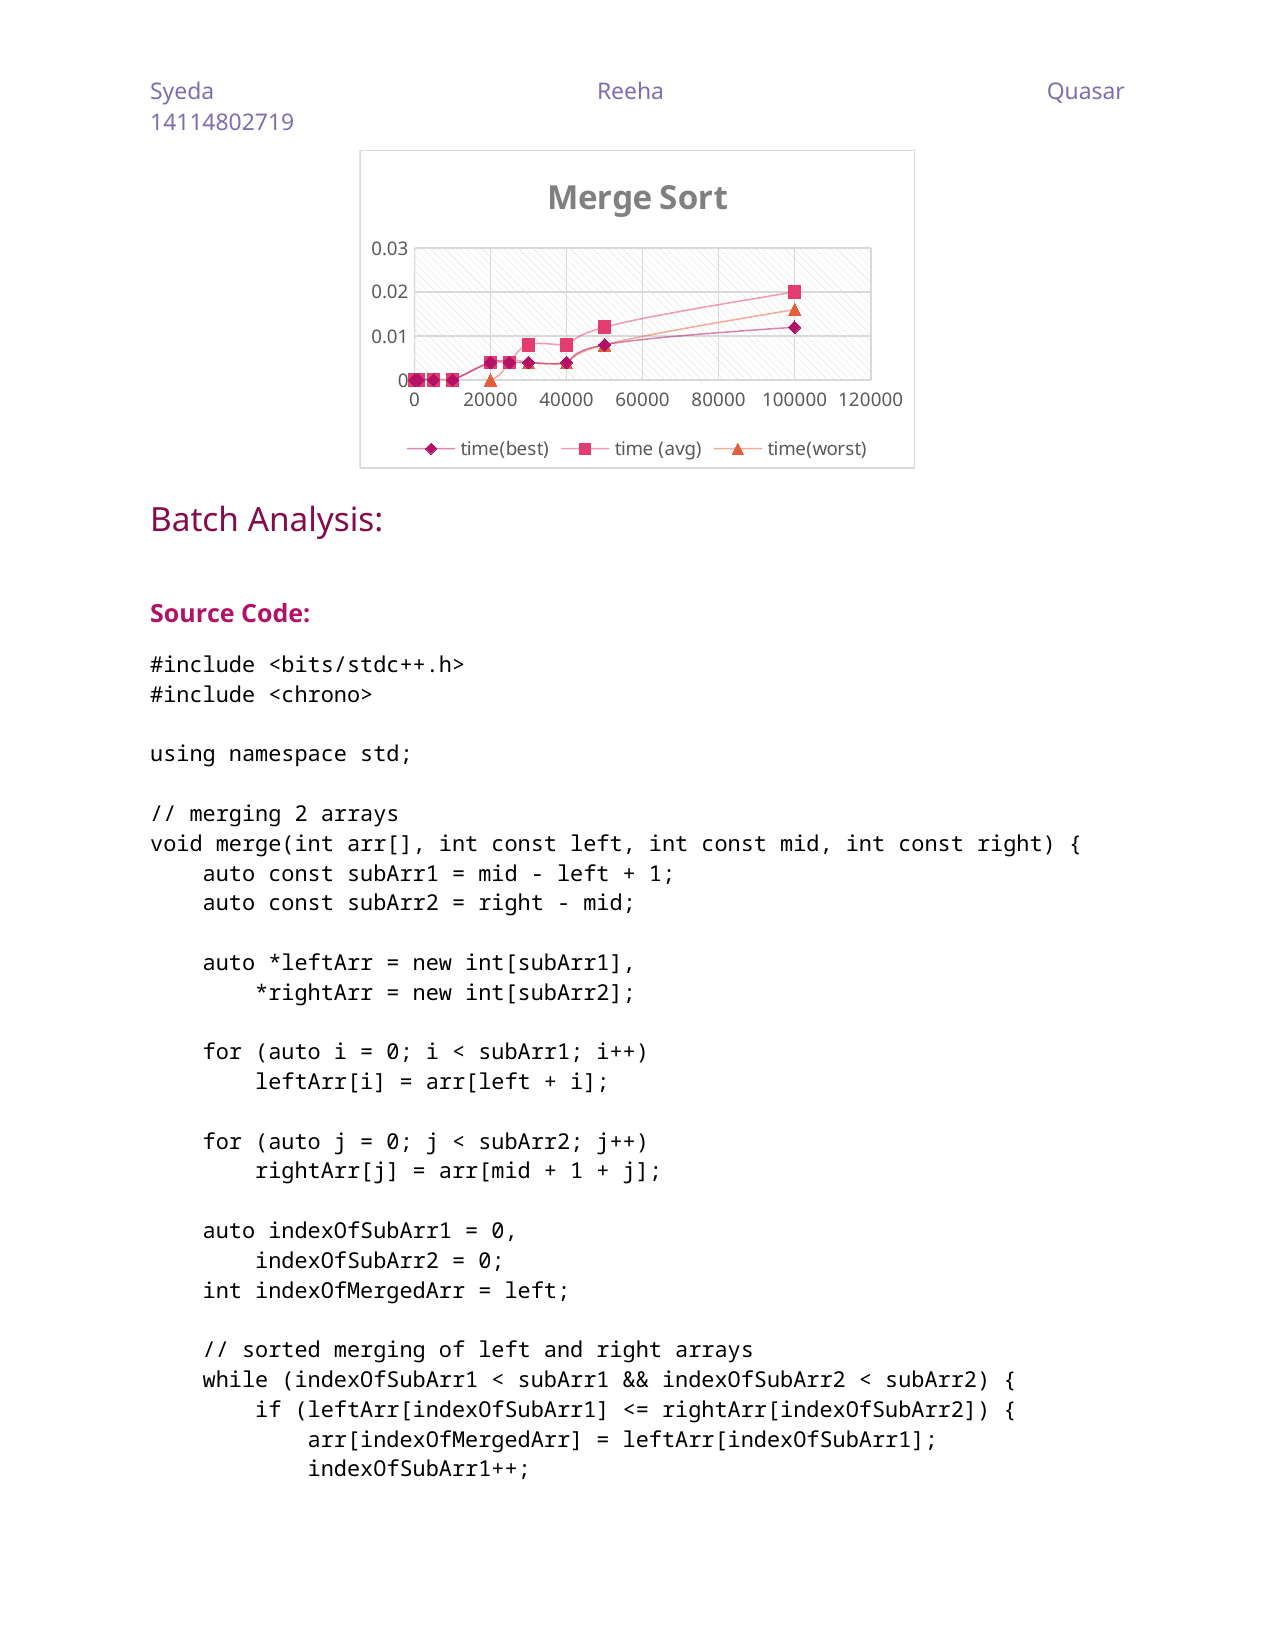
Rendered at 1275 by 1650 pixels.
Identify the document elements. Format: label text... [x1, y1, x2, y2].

text *rightArr = new int[subArr2]; [150, 977, 1125, 1007]
text while (indexOfSubArr1 < subArr1 && indexOfSubArr2 < subArr2) { [150, 1364, 1125, 1394]
text indexOfSubArr1++; [150, 1453, 1125, 1483]
text int indexOfMergedArr = left; [150, 1275, 1125, 1304]
text if (leftArr[indexOfSubArr1] <= rightArr[indexOfSubArr2]) { [150, 1394, 1125, 1424]
text // merging 2 arrays [150, 798, 1125, 828]
text auto const subArr1 = mid - left + 1; [150, 858, 1125, 887]
text // sorted merging of left and right arrays [150, 1334, 1125, 1364]
text Batch Analysis: [150, 496, 1125, 542]
text void merge(int arr[], int const left, int const mid, int const right) { [150, 828, 1125, 858]
text for (auto j = 0; j < subArr2; j++) [150, 1126, 1125, 1156]
text auto indexOfSubArr1 = 0, [150, 1215, 1125, 1245]
text Source Code: [150, 596, 1125, 630]
text indexOfSubArr2 = 0; [150, 1245, 1125, 1275]
text using namespace std; [150, 738, 1125, 768]
text leftArr[i] = arr[left + i]; [150, 1066, 1125, 1096]
text auto const subArr2 = right - mid; [150, 887, 1125, 917]
text rightArr[j] = arr[mid + 1 + j]; [150, 1156, 1125, 1185]
text auto *leftArr = new int[subArr1], [150, 947, 1125, 977]
text #include <bits/stdc++.h> [150, 649, 1125, 679]
text arr[indexOfMergedArr] = leftArr[indexOfSubArr1]; [150, 1424, 1125, 1453]
text for (auto i = 0; i < subArr1; i++) [150, 1036, 1125, 1066]
text #include <chrono> [150, 679, 1125, 709]
